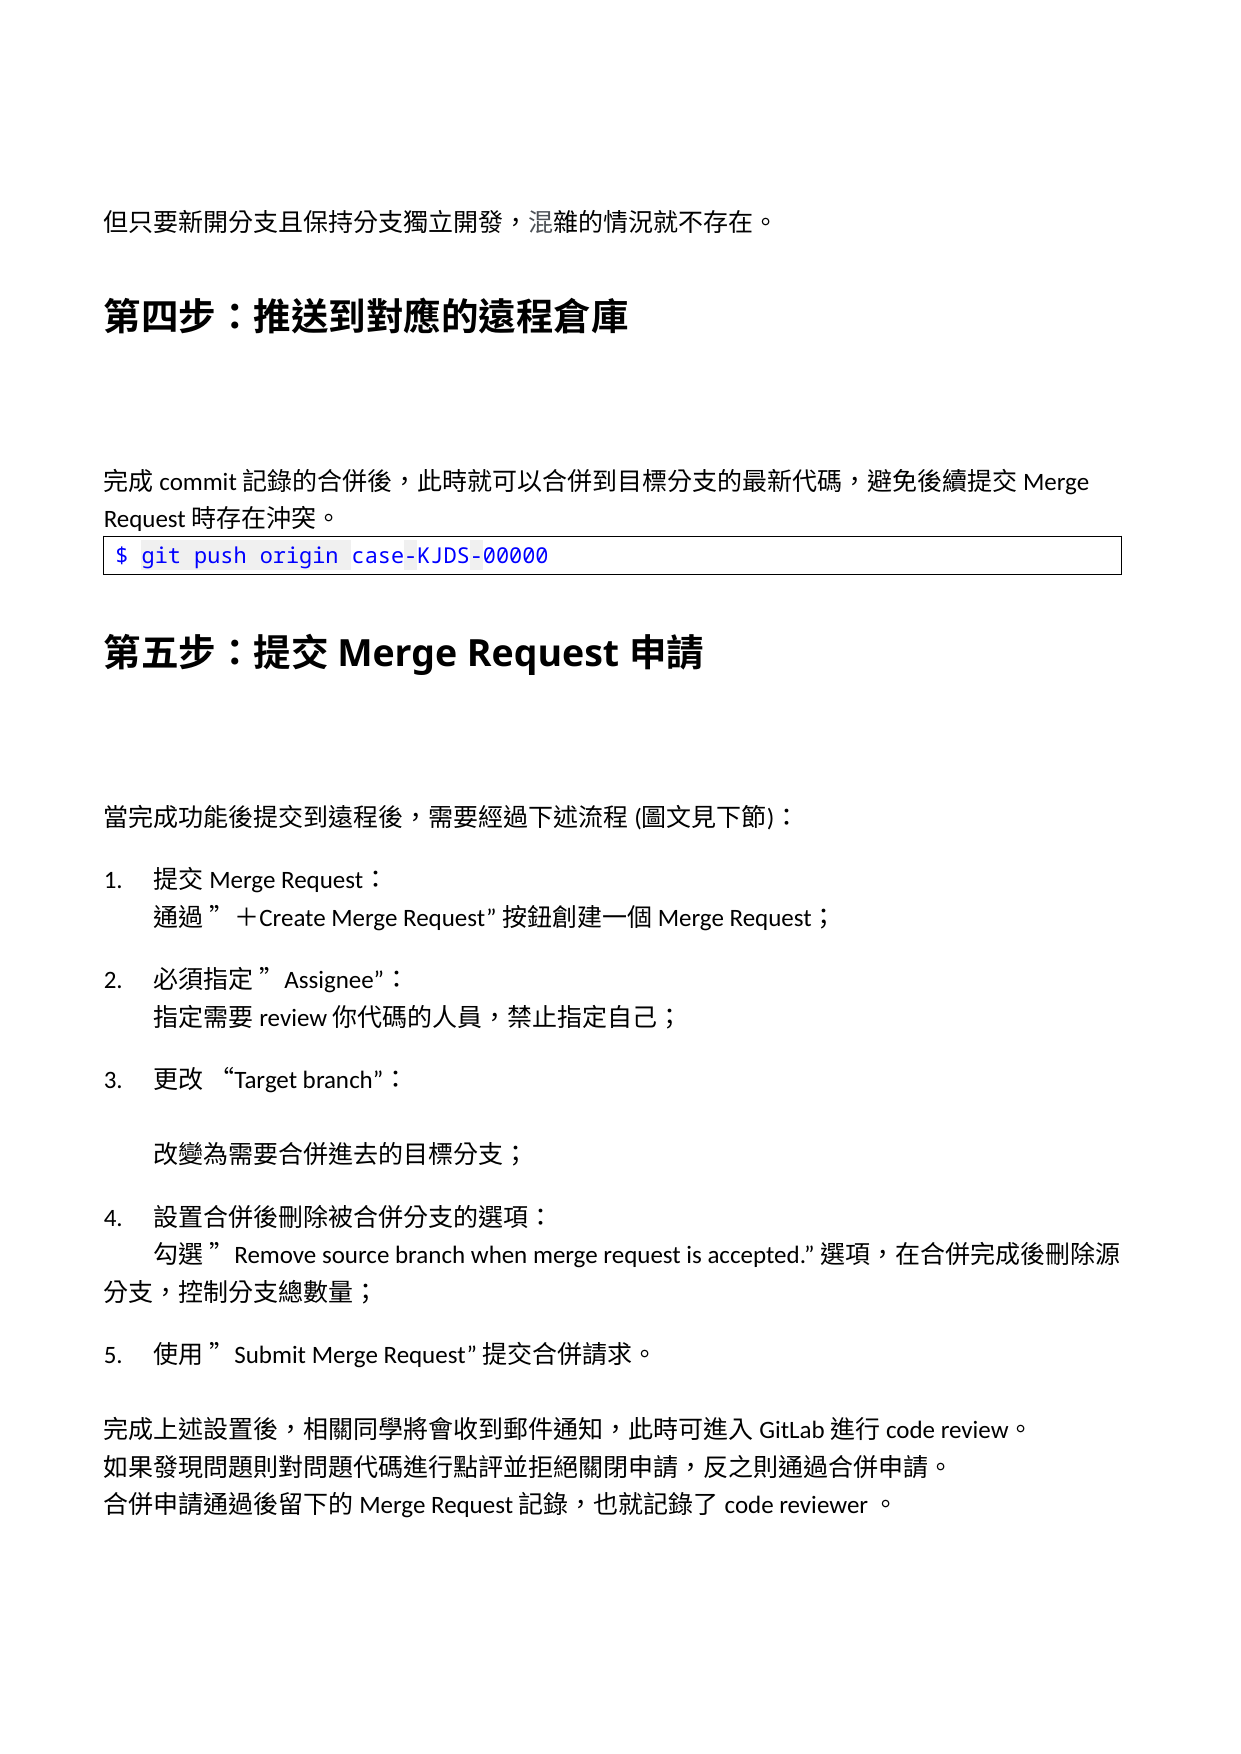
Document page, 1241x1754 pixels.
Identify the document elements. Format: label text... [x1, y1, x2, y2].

table_header $ git push origin case-KJDS-00000 [104, 537, 1121, 574]
text 完成上述設置後，相關同學將會收到郵件通知，此時可進入 GitLab 進行 code review。 [103, 1409, 1122, 1447]
list 指定需要 review 你代碼的人員，禁止指定自己； [153, 997, 1122, 1034]
list 通過 ”＋Create Merge Request” 按鈕創建一個 Merge Request； [153, 897, 1122, 934]
text 改變為需要合併進去的目標分支； [103, 1134, 1122, 1172]
list 必須指定 ”Assignee”： [103, 959, 1122, 997]
subtitle 第五步：提交 Merge Request 申請 [103, 613, 1122, 688]
subtitle 第四步：推送到對應的遠程倉庫 [103, 277, 1122, 352]
text 勾選 ”Remove source branch when merge request is accepted.” 選項，在合併完成後刪除源分支，控制分支總數量； [103, 1234, 1122, 1309]
list 提交 Merge Request： [103, 859, 1122, 897]
list 設置合併後刪除被合併分支的選項： [103, 1197, 1122, 1234]
text 完成 commit 記錄的合併後，此時就可以合併到目標分支的最新代碼，避免後續提交 Merge Request 時存在沖突。 [103, 461, 1122, 536]
list 更改 “Target branch”： [103, 1059, 1122, 1097]
text 如果發現問題則對問題代碼進行點評並拒絕關閉申請，反之則通過合併申請。 [103, 1447, 1122, 1484]
text 合併申請通過後留下的 Merge Request 記錄，也就記錄了 code reviewer 。 [103, 1484, 1122, 1522]
text 但只要新開分支且保持分支獨立開發，混雜的情況就不存在。 [103, 202, 1122, 239]
text 當完成功能後提交到遠程後，需要經過下述流程 (圖文見下節)： [103, 797, 1122, 834]
list 使用 ”Submit Merge Request” 提交合併請求。 [103, 1334, 1122, 1372]
